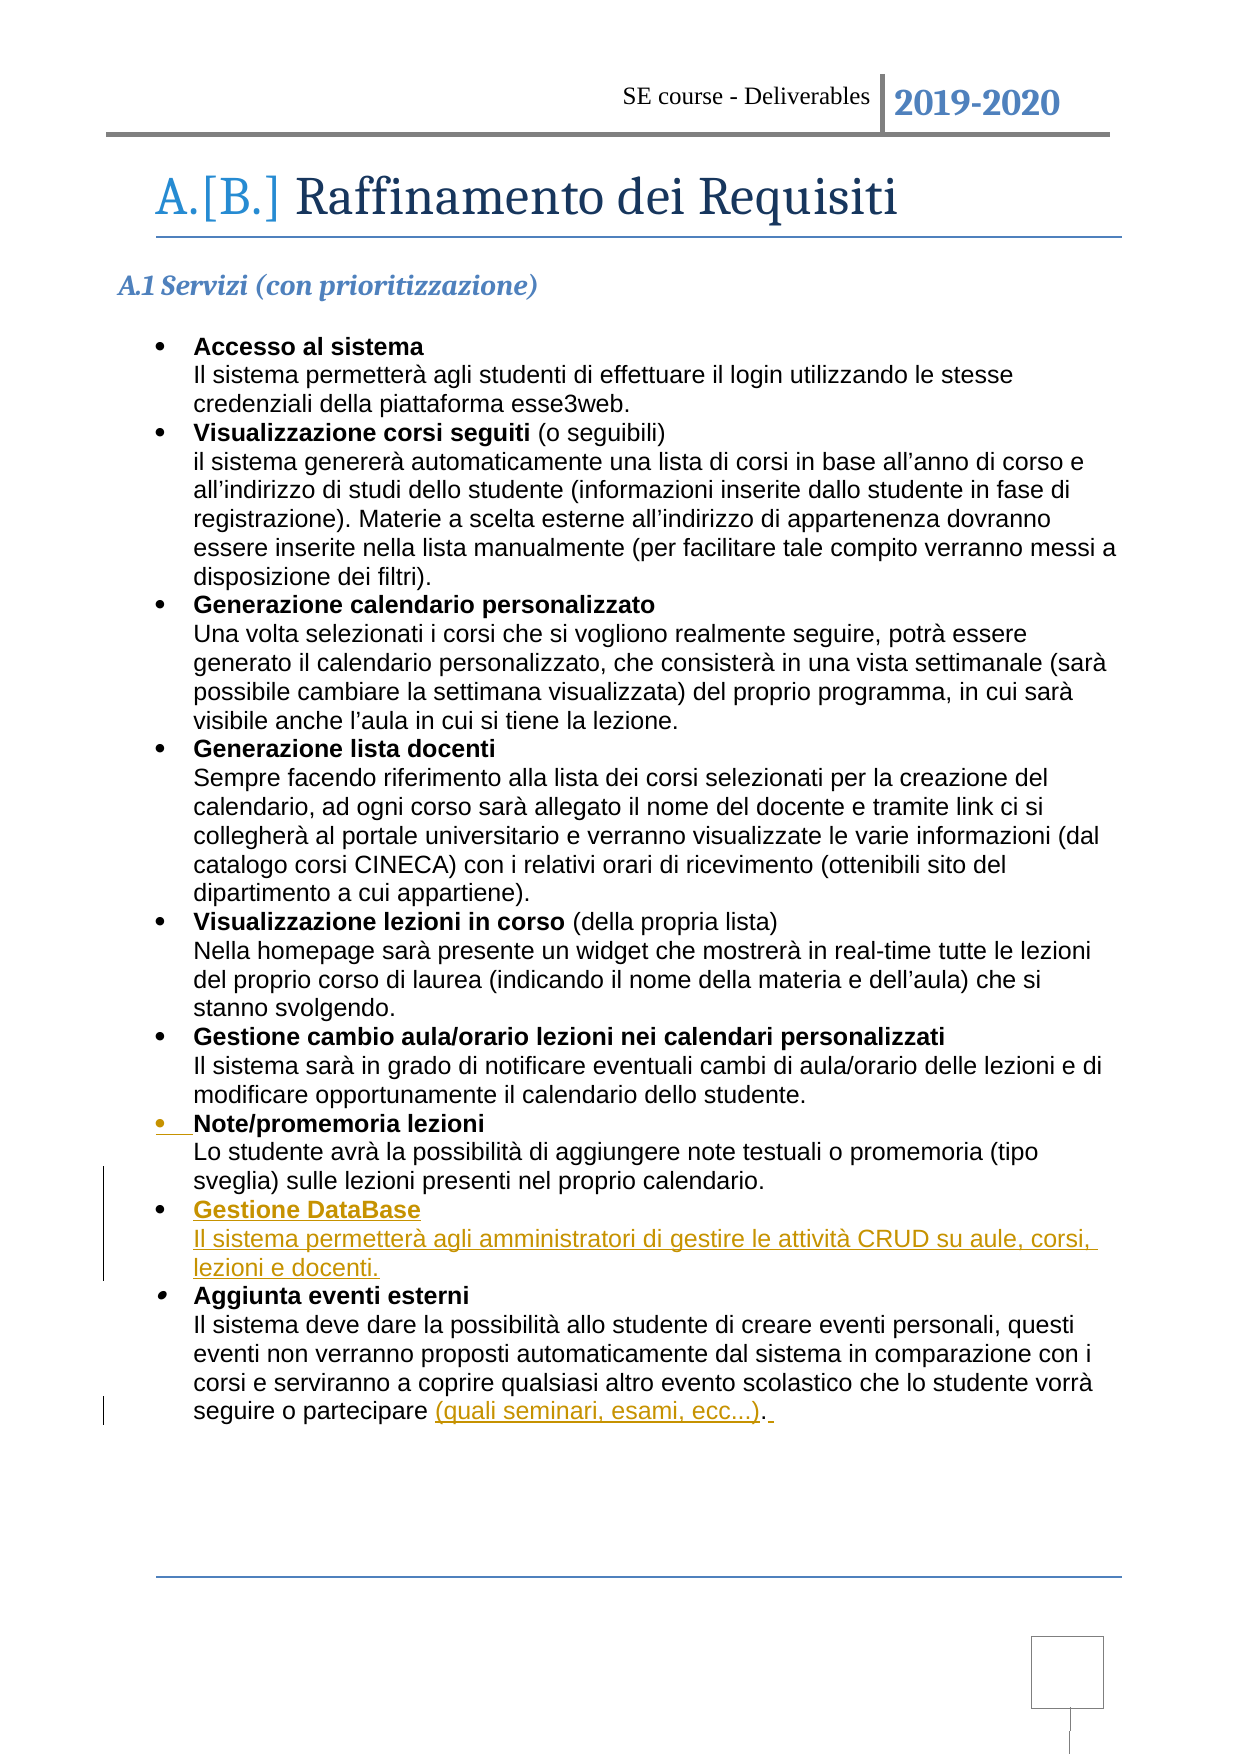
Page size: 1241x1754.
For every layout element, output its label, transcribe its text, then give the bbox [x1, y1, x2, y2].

list Aggiunta eventi esterni Il sistema deve dare la possibilità allo studente di creare eventi personali, questi eventi non verranno proposti automaticamente dal sistema in comparazione con i corsi e serviranno a coprire qualsiasi altro evento scolastico che lo studente vorrà seguire o partecipare . [156, 1281, 1122, 1454]
list Note/promemoria lezioni Lo studente avrà la possibilità di aggiungere note testuali o promemoria (tipo sveglia) sulle lezioni presenti nel proprio calendario. [156, 1108, 1122, 1195]
list Visualizzazione corsi seguiti (o seguibili) il sistema genererà automaticamente una lista di corsi in base all’anno di corso e all’indirizzo di studi dello studente (informazioni inserite dallo studente in fase di registrazione). Materie a scelta esterne all’indirizzo di appartenenza dovranno essere inserite nella lista manualmente (per facilitare tale compito verranno messi a disposizione dei filtri). [156, 418, 1122, 591]
list Accesso al sistema Il sistema permetterà agli studenti di effettuare il login utilizzando le stesse credenziali della piattaforma esse3web. [156, 332, 1122, 418]
list Generazione calendario personalizzato Una volta selezionati i corsi che si vogliono realmente seguire, potrà essere generato il calendario personalizzato, che consisterà in una vista settimanale (sarà possibile cambiare la settimana visualizzata) del proprio programma, in cui sarà visibile anche l’aula in cui si tiene la lezione. [156, 591, 1122, 734]
list Generazione lista docenti Sempre facendo riferimento alla lista dei corsi selezionati per la creazione del calendario, ad ogni corso sarà allegato il nome del docente e tramite link ci si collegherà al portale universitario e verranno visualizzate le varie informazioni (dal catalogo corsi CINECA) con i relativi orari di ricevimento (ottenibili sito del dipartimento a cui appartiene). [156, 734, 1122, 907]
list Gestione cambio aula/orario lezioni nei calendari personalizzati Il sistema sarà in grado di notificare eventuali cambi di aula/orario delle lezioni e di modificare opportunamente il calendario dello studente. [156, 1022, 1122, 1108]
title Raffinamento dei Requisiti [156, 165, 1122, 236]
list Visualizzazione lezioni in corso (della propria lista) Nella homepage sarà presente un widget che mostrerà in real-time tutte le lezioni del proprio corso di laurea (indicando il nome della materia e dell’aula) che si stanno svolgendo. [156, 907, 1122, 1022]
subtitle A.1 Servizi (con prioritizzazione) [118, 269, 1122, 303]
